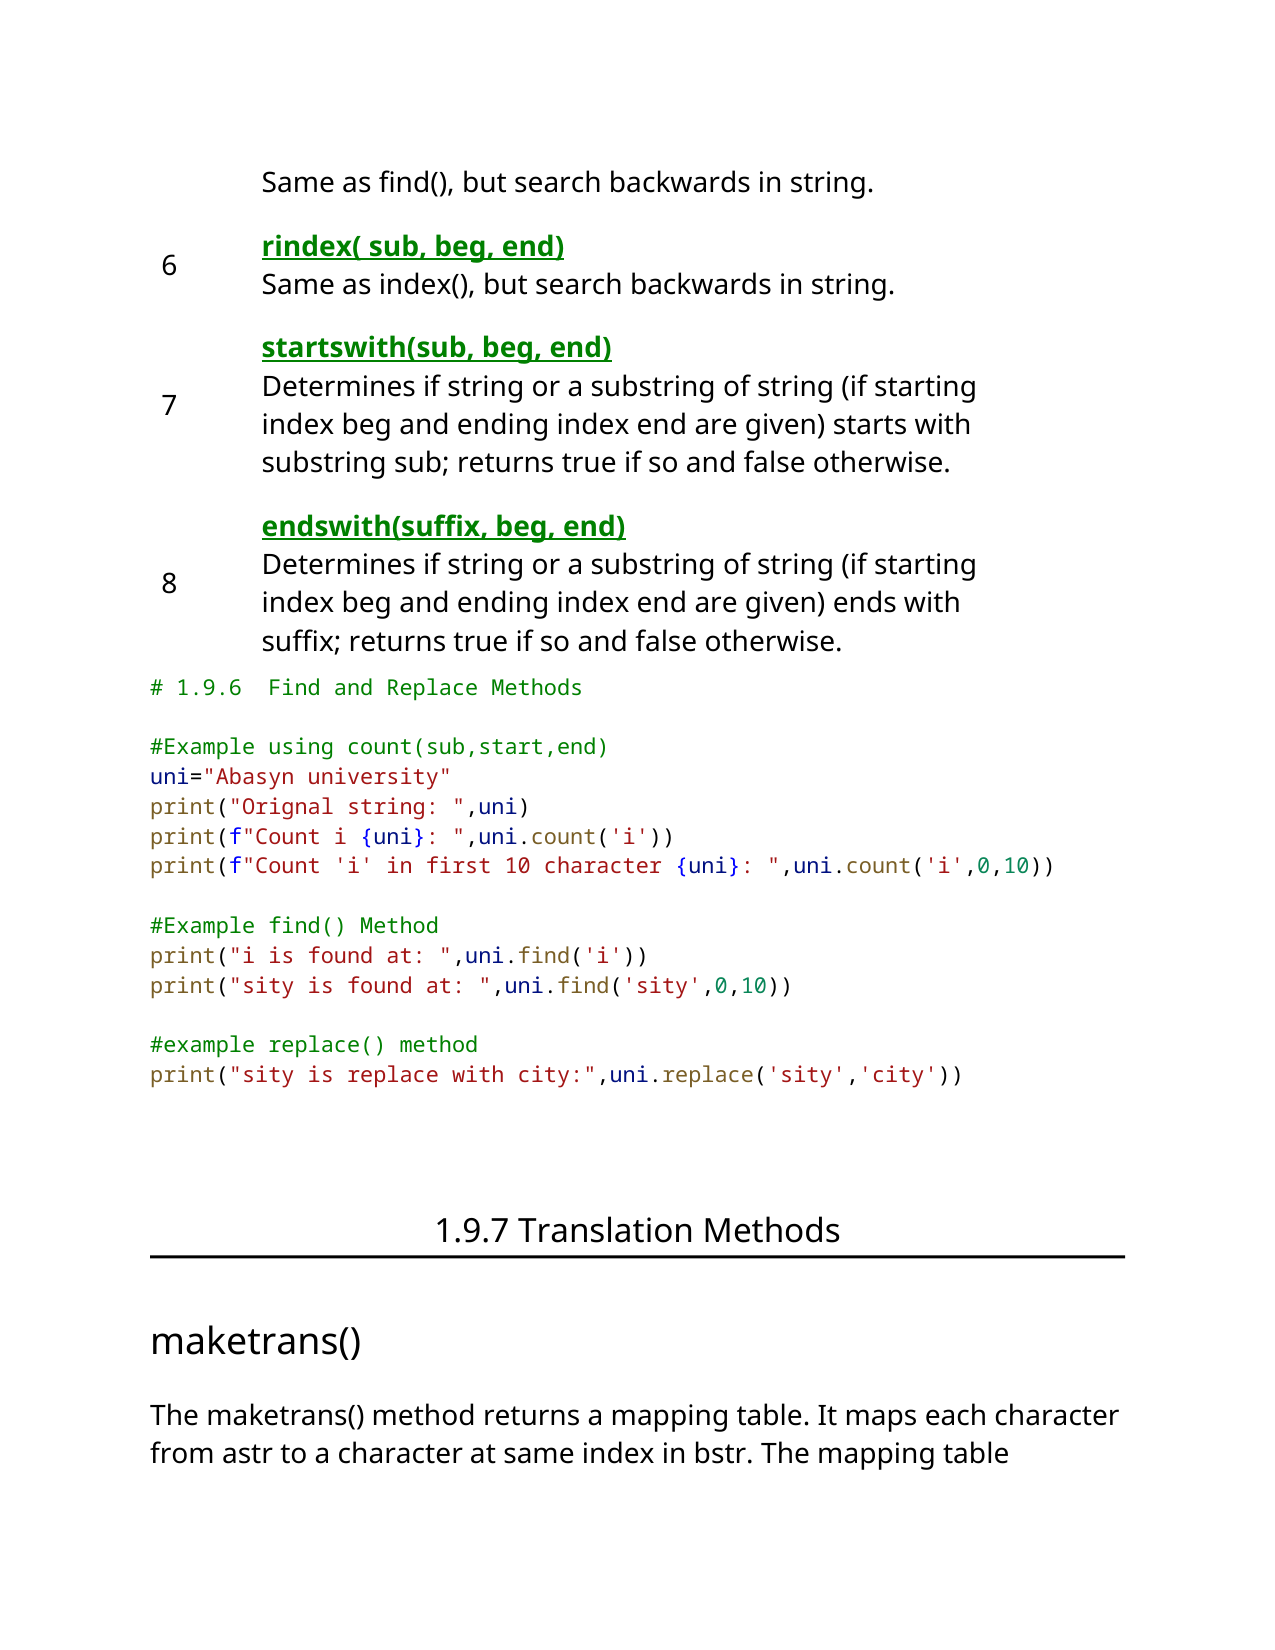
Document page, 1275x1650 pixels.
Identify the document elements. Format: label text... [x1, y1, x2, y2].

text print(f"Count 'i' in first 10 character {uni}: ",uni.count('i',0,10)) [150, 850, 1125, 880]
text print("i is found at: ",uni.find('i')) [150, 940, 1125, 969]
text print("Orignal string: ",uni) [150, 791, 1125, 821]
subtitle 1.9.7 Translation Methods [150, 1206, 1125, 1252]
text print(f"Count i {uni}: ",uni.count('i')) [150, 821, 1125, 850]
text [150, 1395, 1125, 1472]
text #Example using count(sub,start,end) [150, 731, 1125, 761]
text print("sity is found at: ",uni.find('sity',0,10)) [150, 969, 1125, 999]
text uni="Abasyn university" [150, 761, 1125, 791]
subtitle maketrans() [150, 1315, 1125, 1366]
text print("sity is replace with city:",uni.replace('sity','city')) [150, 1059, 1125, 1089]
text #Example find() Method [150, 910, 1125, 940]
text #example replace() method [150, 1029, 1125, 1059]
text # 1.9.6 Find and Replace Methods [150, 672, 1125, 701]
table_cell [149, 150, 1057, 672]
